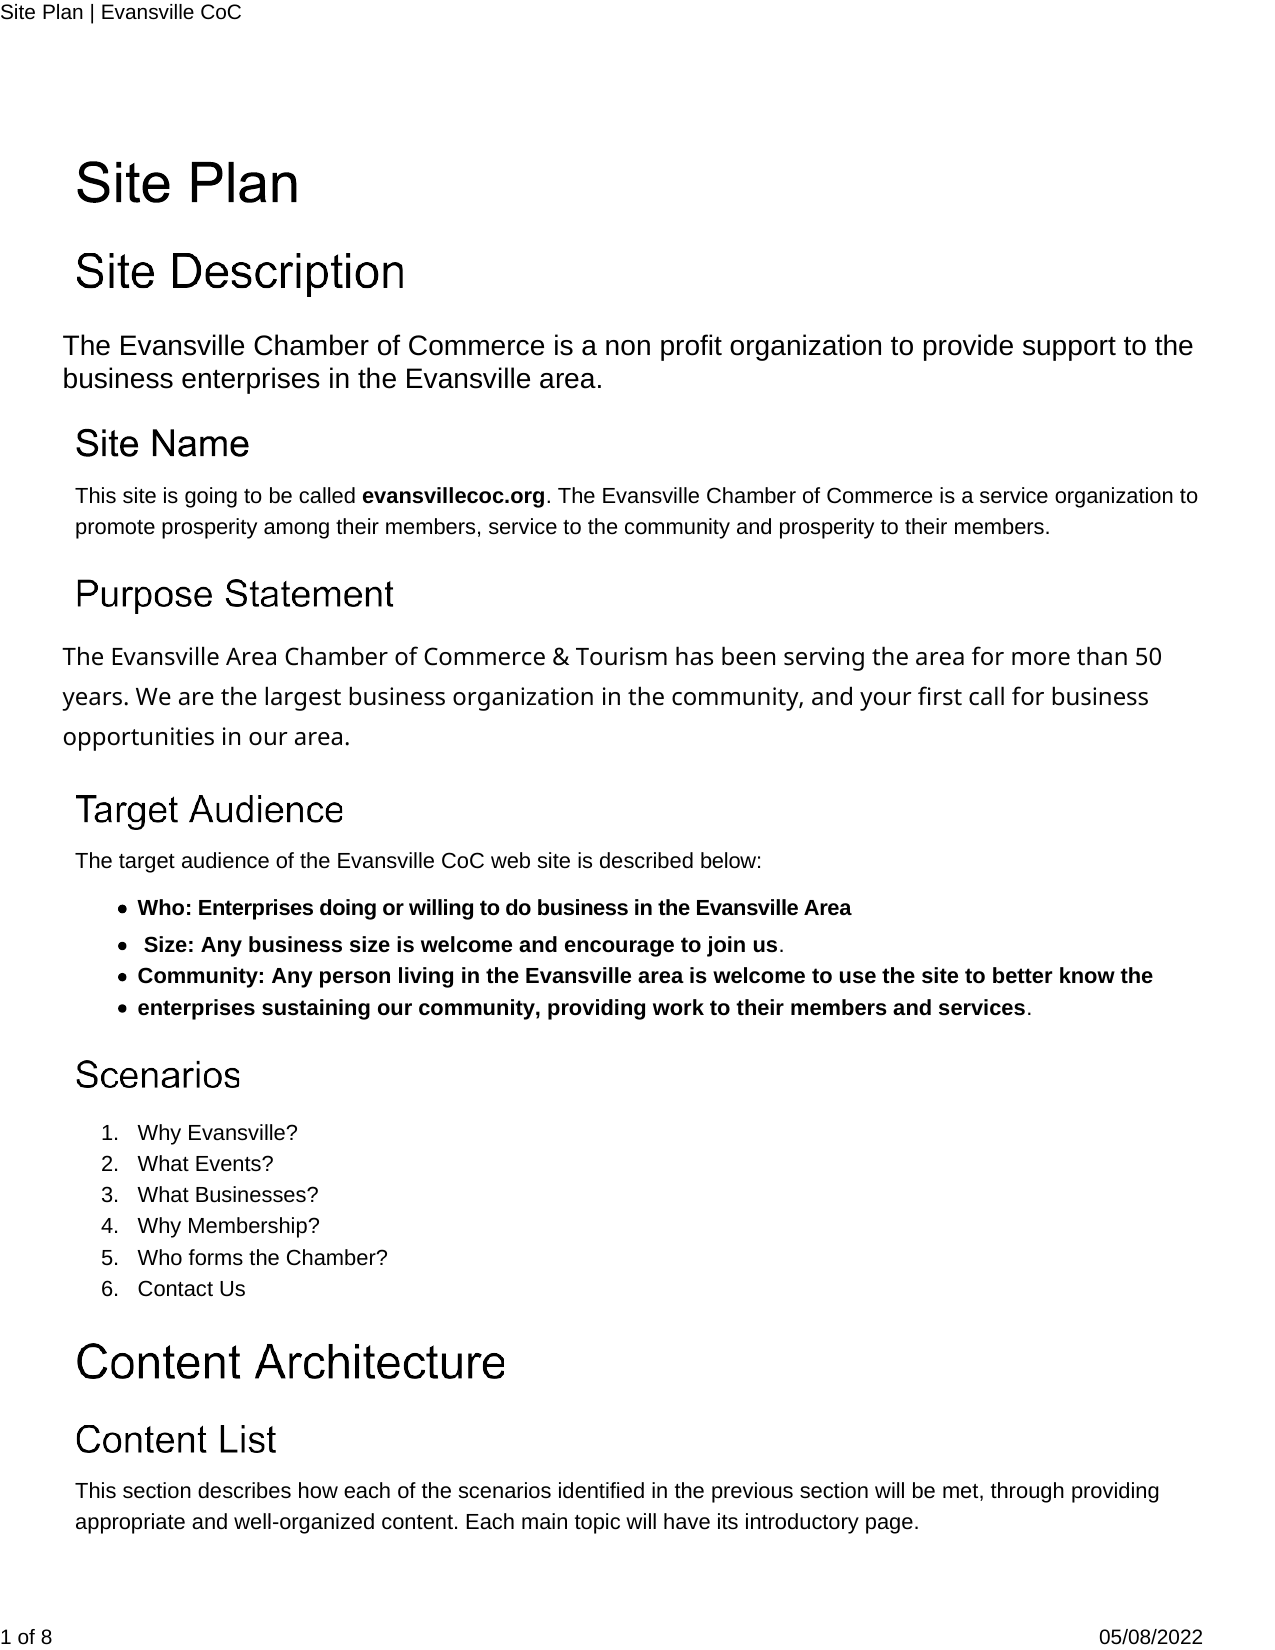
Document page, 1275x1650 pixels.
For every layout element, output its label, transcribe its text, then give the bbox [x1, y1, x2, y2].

list What Events? [101, 1151, 1210, 1176]
picture [76, 1425, 276, 1453]
picture [77, 1343, 504, 1379]
text Community: Any person living in the Evansville area is welcome to use the site to better know the enterprises sustaining our community, providing work to their members and services. [137, 963, 1195, 1019]
list Who forms the Chamber? [101, 1245, 1210, 1270]
picture [76, 795, 343, 830]
text The Evansville Chamber of Commerce is a non profit organization to provide support to the business enterprises in the Evansville area. [62, 329, 1210, 394]
text The Evansville Area Chamber of Commerce & Tourism has been serving the area for more than 50 years. We are the largest business organization in the community, and your first call for business opportunities in our area. [62, 596, 1195, 753]
list What Businesses? [101, 1182, 1210, 1207]
picture [76, 1060, 240, 1088]
text Who: Enterprises doing or willing to do business in the Evansville Area [137, 895, 1210, 920]
list Why Membership? [101, 1213, 1210, 1239]
text The target audience of the Evansville CoC web site is described below: [75, 811, 1210, 873]
text This section describes how each of the scenarios identified in the previous section will be met, through providing appropriate and well-organized content. Each main topic will have its introductory page. [75, 1478, 1210, 1534]
picture [77, 579, 394, 614]
text Size: Any business size is welcome and encourage to join us. [137, 932, 1083, 957]
list Why Evansville? [101, 1120, 1210, 1145]
picture [77, 253, 403, 297]
text This site is going to be called evansvillecoc.org. The Evansville Chamber of Commerce is a service organization to promote prosperity among their members, service to the community and prosperity to their members. [75, 483, 1210, 539]
list Contact Us [101, 1276, 1210, 1301]
